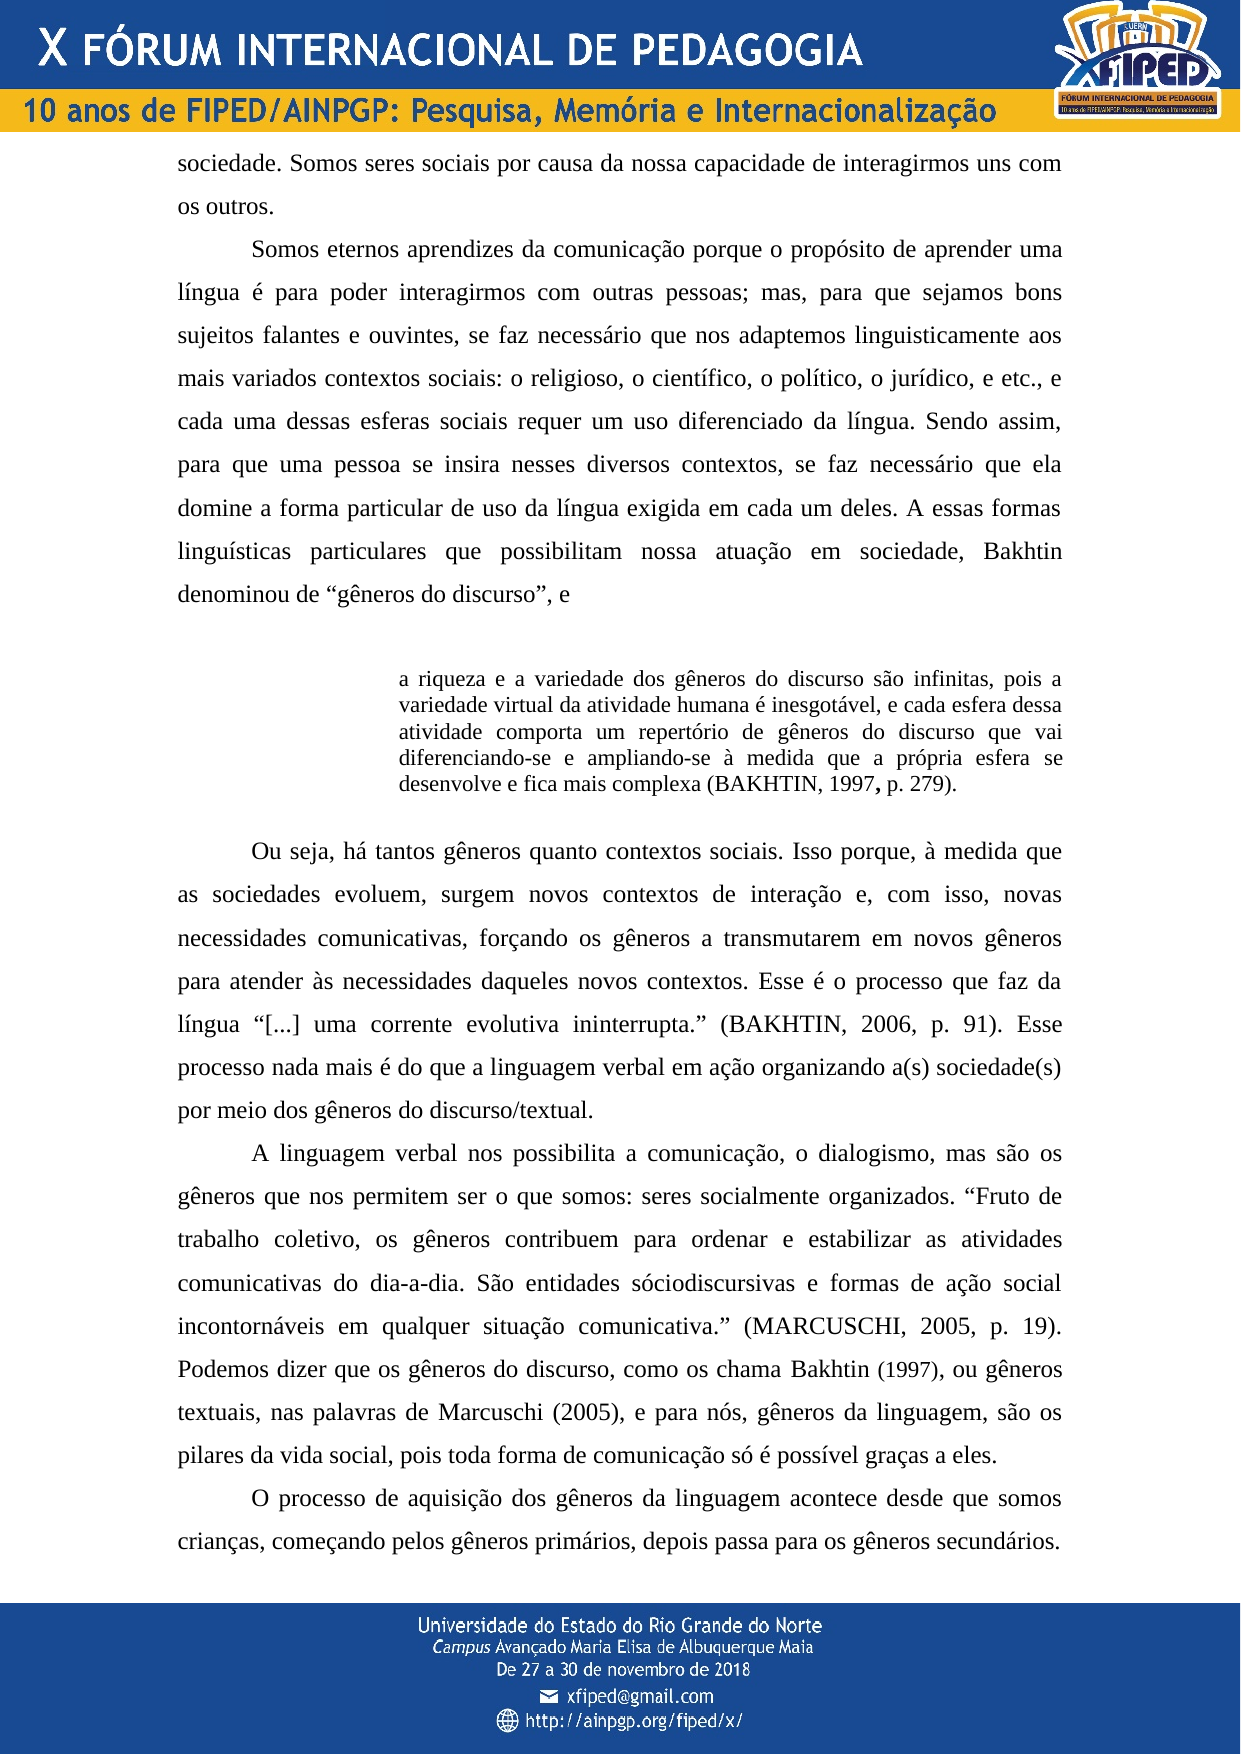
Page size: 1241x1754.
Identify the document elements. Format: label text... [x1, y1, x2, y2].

picture [0, 1603, 1241, 1754]
text a riqueza e a variedade dos gêneros do discurso são infinitas, pois a variedade virtual da atividade humana é inesgotável, e cada esfera dessa atividade comporta um repertório de gêneros do discurso que vai diferenciando-se e ampliando-se à medida que a própria esfera se desenvolve e fica mais complexa (BAKHTIN, 1997, p. 279). [398, 665, 1063, 797]
text O processo de aquisição dos gêneros da linguagem acontece desde que somos crianças, começando pelos gêneros primários, depois passa para os gêneros secundários. [177, 1483, 1063, 1555]
text Somos eternos aprendizes da comunicação porque o propósito de aprender uma língua é para poder interagirmos com outras pessoas; mas, para que sejamos bons sujeitos falantes e ouvintes, se faz necessário que nos adaptemos linguisticamente aos mais variados contextos sociais: o religioso, o científico, o político, o jurídico, e etc., e cada uma dessas esferas sociais requer um uso diferenciado da língua. Sendo assim, para que uma pessoa se insira nesses diversos contextos, se faz necessário que ela domine a forma particular de uso da língua exigida em cada um deles. A essas formas linguísticas particulares que possibilitam nossa atuação em sociedade, Bakhtin denominou de “gêneros do discurso”, e [177, 234, 1063, 608]
picture [0, 0, 1241, 132]
text A linguagem verbal nos possibilita a comunicação, o dialogismo, mas são os gêneros que nos permitem ser o que somos: seres socialmente organizados. “Fruto de trabalho coletivo, os gêneros contribuem para ordenar e estabilizar as atividades comunicativas do dia-a-dia. São entidades sóciodiscursivas e formas de ação social incontornáveis em qualquer situação comunicativa.” (MARCUSCHI, 2005, p. 19). Podemos dizer que os gêneros do discurso, como os chama Bakhtin (1997), ou gêneros textuais, nas palavras de Marcuschi (2005), e para nós, gêneros da linguagem, são os pilares da vida social, pois toda forma de comunicação só é possível graças a eles. [177, 1138, 1063, 1469]
text Ou seja, há tantos gêneros quanto contextos sociais. Isso porque, à medida que as sociedades evoluem, surgem novos contextos de interação e, com isso, novas necessidades comunicativas, forçando os gêneros a transmutarem em novos gêneros para atender às necessidades daqueles novos contextos. Esse é o processo que faz da língua “[...] uma corrente evolutiva ininterrupta.” (BAKHTIN, 2006, p. 91). Esse processo nada mais é do que a linguagem verbal em ação organizando a(s) sociedade(s) por meio dos gêneros do discurso/textual. [177, 836, 1063, 1124]
